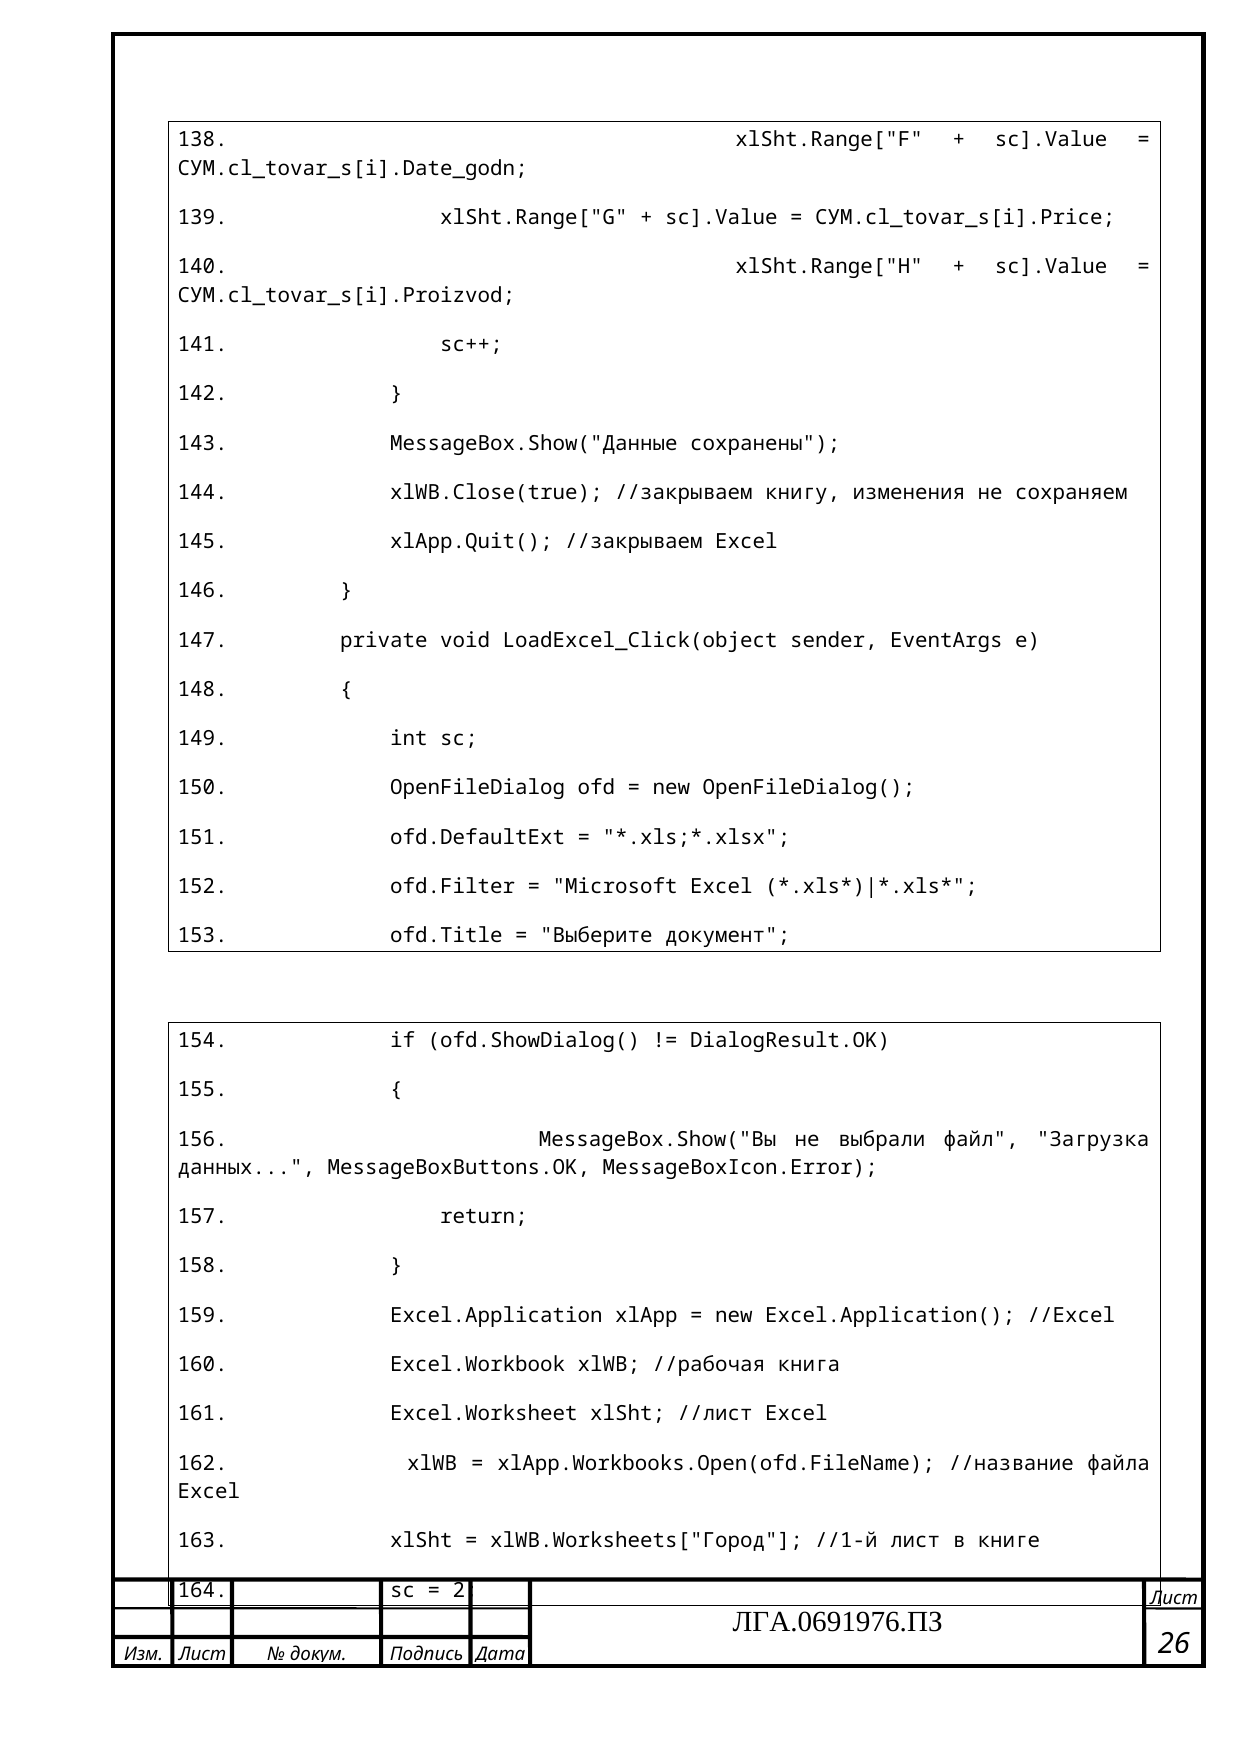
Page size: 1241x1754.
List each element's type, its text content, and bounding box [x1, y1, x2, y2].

text 149. int sc; [169, 720, 1160, 752]
text 160. Excel.Workbook xlWB; //рабочая книга [169, 1346, 1160, 1378]
text 159. Excel.Application xlApp = new Excel.Application(); //Excel [169, 1297, 1160, 1328]
text 141. sc++; [169, 326, 1160, 357]
text 151. ofd.DefaultExt = "*.xls;*.xlsx"; [169, 819, 1160, 850]
text 154. if (ofd.ShowDialog() != DialogResult.OK) [169, 1023, 1160, 1053]
text 144. xlWB.Close(true); //закрываем книгу, изменения не сохраняем [169, 474, 1160, 505]
text 138. xlSht.Range["F" + sc].Value = СУМ.cl_tovar_s[i].Date_godn; [169, 122, 1160, 181]
text 161. Excel.Worksheet xlSht; //лист Excel [169, 1395, 1160, 1427]
text 139. xlSht.Range["G" + sc].Value = СУМ.cl_tovar_s[i].Price; [169, 199, 1160, 231]
text 162. xlWB = xlApp.Workbooks.Open(ofd.FileName); //название файла Excel [169, 1444, 1160, 1504]
text 143. MessageBox.Show("Данные сохранены"); [169, 424, 1160, 456]
text 142. } [169, 375, 1160, 407]
text 155. { [169, 1071, 1160, 1103]
text 146. } [169, 572, 1160, 604]
text 153. ofd.Title = "Выберите документ"; [169, 917, 1160, 951]
text 140. xlSht.Range["H" + sc].Value = СУМ.cl_tovar_s[i].Proizvod; [169, 248, 1160, 308]
text 148. { [169, 671, 1160, 702]
text 163. xlSht = xlWB.Worksheets["Город"]; //1-й лист в книге [169, 1522, 1160, 1554]
text 145. xlApp.Quit(); //закрываем Excel [169, 523, 1160, 554]
text 150. OpenFileDialog ofd = new OpenFileDialog(); [169, 769, 1160, 801]
text 156. MessageBox.Show("Вы не выбрали файл", "Загрузка данных...", MessageBoxButtons.OK, MessageBoxIcon.Error); [169, 1121, 1160, 1181]
text 147. private void LoadExcel_Click(object sender, EventArgs e) [169, 622, 1160, 653]
text 152. ofd.Filter = "Microsoft Excel (*.xls*)|*.xls*"; [169, 868, 1160, 899]
text 164. sc = 2; [169, 1572, 1160, 1605]
text 157. return; [169, 1198, 1160, 1230]
text 158. } [169, 1247, 1160, 1279]
